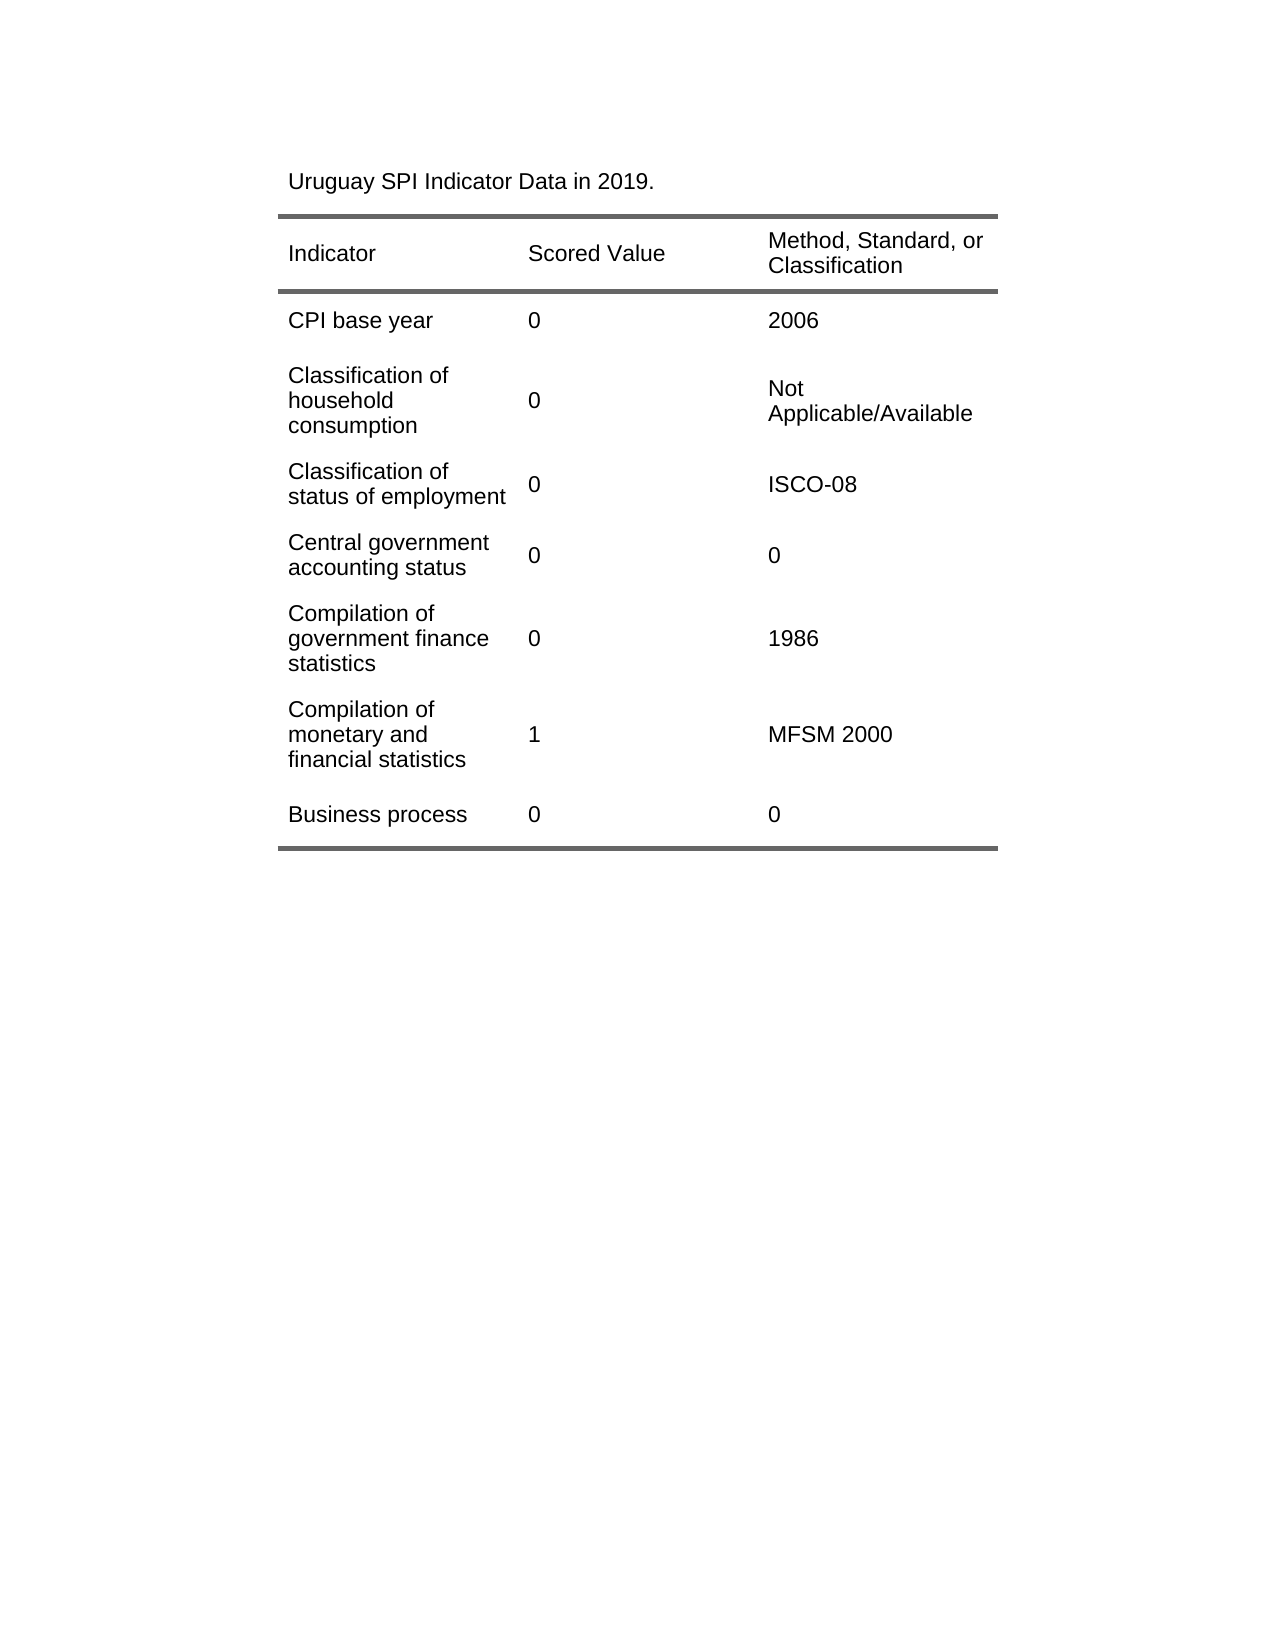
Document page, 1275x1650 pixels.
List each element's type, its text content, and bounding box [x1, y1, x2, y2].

table_cell 0 [518, 783, 757, 846]
table_cell 0 [518, 520, 757, 591]
table_cell Compilation of government finance statistics [278, 591, 517, 687]
table_cell Classification of household consumption [278, 354, 517, 449]
table_cell 0 [758, 520, 997, 591]
table_cell 2006 [758, 294, 997, 353]
table_cell Method, Standard, or Classification [758, 219, 997, 289]
table_cell 1 [518, 687, 757, 783]
table_cell Scored Value [518, 219, 757, 289]
table_cell 0 [518, 294, 757, 353]
table_cell MFSM 2000 [758, 687, 997, 783]
table_cell 0 [518, 354, 757, 449]
table_cell Classification of status of employment [278, 449, 517, 520]
table_cell 1986 [758, 591, 997, 687]
table_cell CPI base year [278, 294, 517, 353]
table_cell Business process [278, 783, 517, 846]
table_header Uruguay SPI Indicator Data in 2019. [278, 150, 997, 214]
table_cell Compilation of monetary and financial statistics [278, 687, 517, 783]
table_cell Not Applicable/Available [758, 354, 997, 449]
table_cell ISCO-08 [758, 449, 997, 520]
table_cell 0 [518, 449, 757, 520]
table_cell Indicator [278, 219, 517, 289]
table_cell 0 [518, 591, 757, 687]
table_cell Central government accounting status [278, 520, 517, 591]
table_cell 0 [758, 783, 997, 846]
